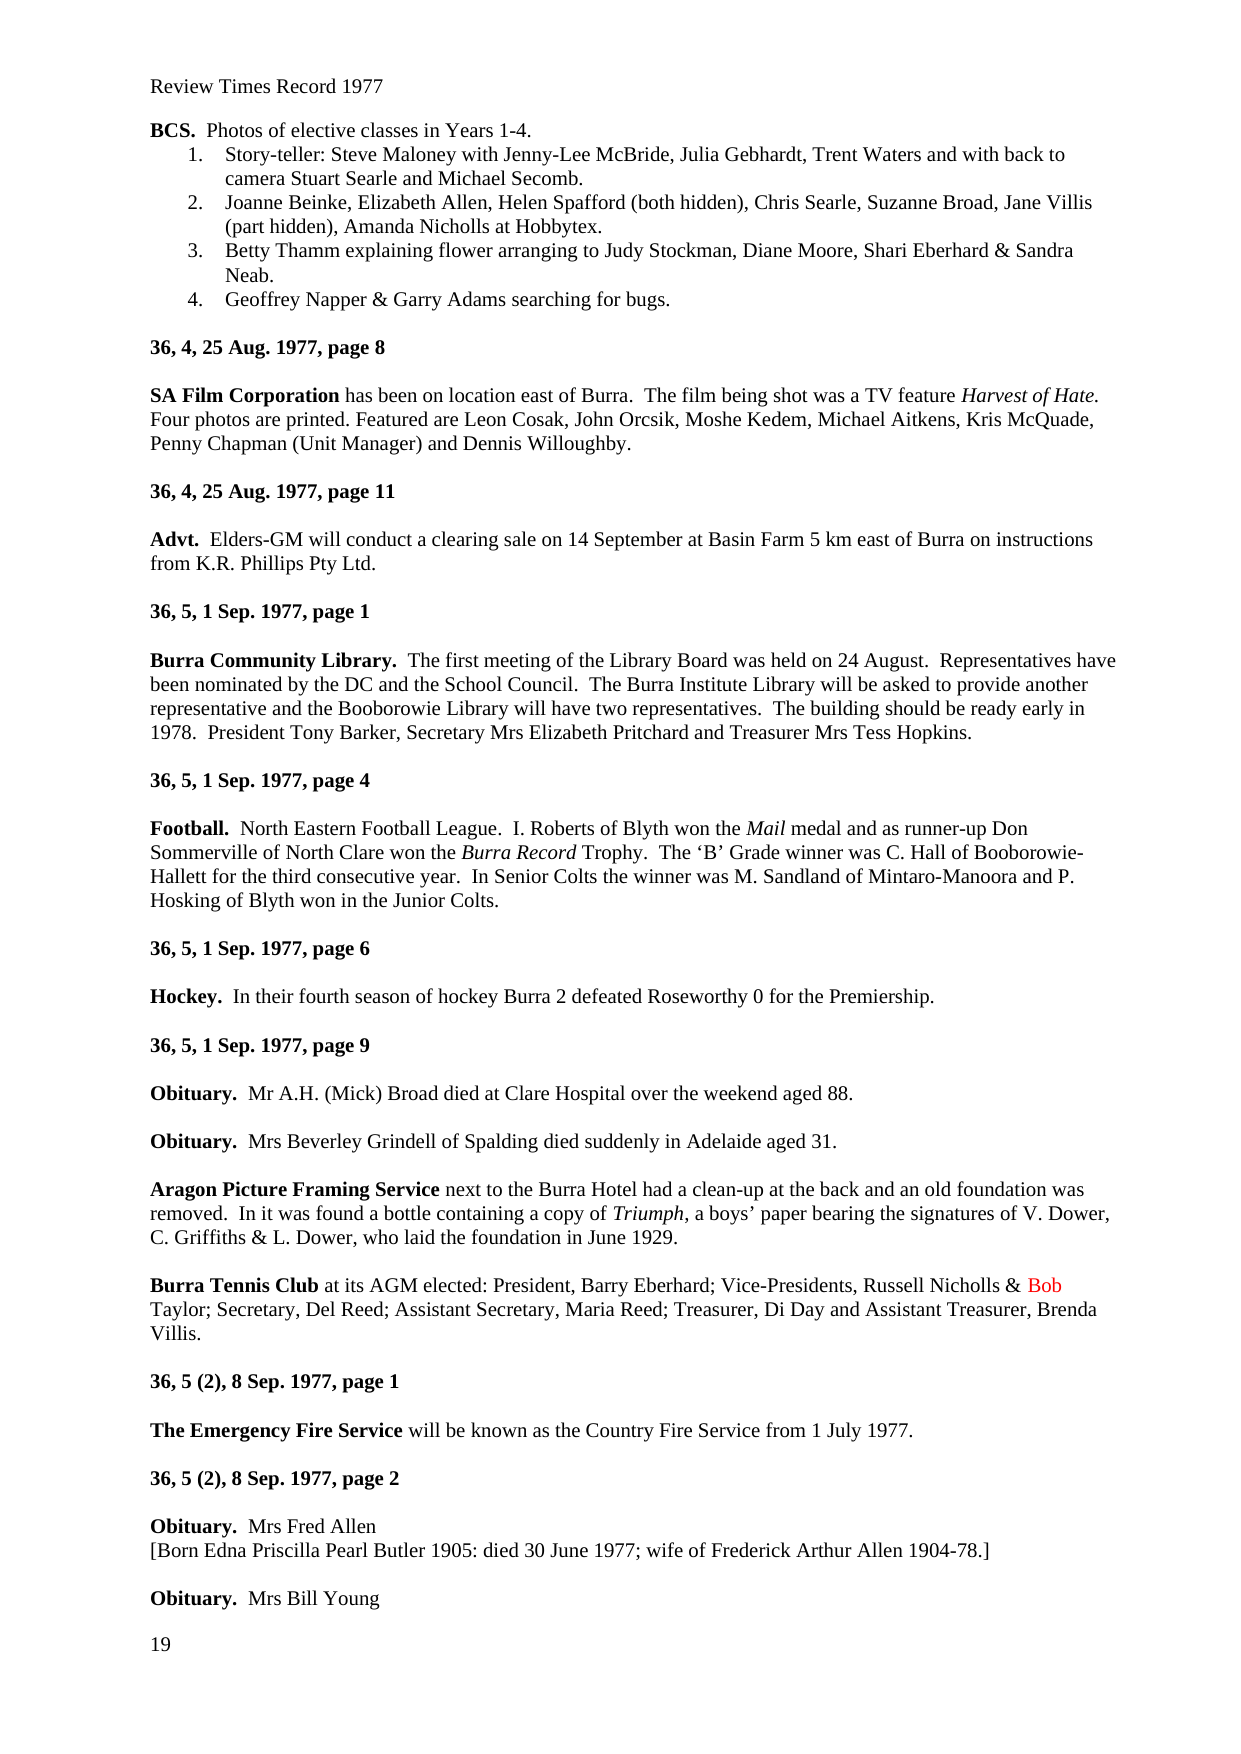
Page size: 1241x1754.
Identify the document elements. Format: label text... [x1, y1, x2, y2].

text 36, 5, 1 Sep. 1977, page 4 [150, 768, 1122, 792]
text Football. North Eastern Football League. I. Roberts of Blyth won the Mail medal and as runner-up Don Sommerville of North Clare won the Burra Record Trophy. The ‘B’ Grade winner was C. Hall of Booborowie-Hallett for the third consecutive year. In Senior Colts the winner was M. Sandland of Mintaro-Manoora and P. Hosking of Blyth won in the Junior Colts. [150, 816, 1122, 912]
text 36, 4, 25 Aug. 1977, page 11 [150, 479, 1122, 503]
text 36, 4, 25 Aug. 1977, page 8 [150, 335, 1122, 359]
list Joanne Beinke, Elizabeth Allen, Helen Spafford (both hidden), Chris Searle, Suzanne Broad, Jane Villis (part hidden), Amanda Nicholls at Hobbytex. [187, 190, 1122, 238]
text [Born Edna Priscilla Pearl Butler 1905: died 30 June 1977; wife of Frederick Arthur Allen 1904-78.] [150, 1538, 1122, 1562]
text Advt. Elders-GM will conduct a clearing sale on 14 September at Basin Farm 5 km east of Burra on instructions from K.R. Phillips Pty Ltd. [150, 527, 1122, 575]
text Obituary. Mrs Fred Allen [150, 1514, 1122, 1538]
text Hockey. In their fourth season of hockey Burra 2 defeated Roseworthy 0 for the Premiership. [150, 984, 1122, 1008]
text Four photos are printed. Featured are Leon Cosak, John Orcsik, Moshe Kedem, Michael Aitkens, Kris McQuade, Penny Chapman (Unit Manager) and Dennis Willoughby. [150, 407, 1122, 455]
text 36, 5, 1 Sep. 1977, page 6 [150, 936, 1122, 960]
text 36, 5, 1 Sep. 1977, page 1 [150, 599, 1122, 623]
text SA Film Corporation has been on location east of Burra. The film being shot was a TV feature Harvest of Hate. [150, 383, 1122, 407]
text 36, 5 (2), 8 Sep. 1977, page 2 [150, 1466, 1122, 1490]
text BCS. Photos of elective classes in Years 1-4. [150, 118, 1122, 142]
text 36, 5, 1 Sep. 1977, page 9 [150, 1032, 1122, 1057]
text Burra Community Library. The first meeting of the Library Board was held on 24 August. Representatives have been nominated by the DC and the School Council. The Burra Institute Library will be asked to provide another representative and the Booborowie Library will have two representatives. The building should be ready early in 1978. President Tony Barker, Secretary Mrs Elizabeth Pritchard and Treasurer Mrs Tess Hopkins. [150, 647, 1122, 744]
text 36, 5 (2), 8 Sep. 1977, page 1 [150, 1369, 1122, 1393]
text Aragon Picture Framing Service next to the Burra Hotel had a clean-up at the back and an old foundation was removed. In it was found a bottle containing a copy of Triumph, a boys’ paper bearing the signatures of V. Dower, C. Griffiths & L. Dower, who laid the foundation in June 1929. [150, 1177, 1122, 1249]
list Geoffrey Napper & Garry Adams searching for bugs. [187, 287, 1122, 311]
list Betty Thamm explaining flower arranging to Judy Stockman, Diane Moore, Shari Eberhard & Sandra Neab. [187, 238, 1122, 287]
text Obituary. Mrs Beverley Grindell of Spalding died suddenly in Adelaide aged 31. [150, 1129, 1122, 1153]
text Obituary. Mr A.H. (Mick) Broad died at Clare Hospital over the weekend aged 88. [150, 1081, 1122, 1105]
text Burra Tennis Club at its AGM elected: President, Barry Eberhard; Vice-Presidents, Russell Nicholls & Bob Taylor; Secretary, Del Reed; Assistant Secretary, Maria Reed; Treasurer, Di Day and Assistant Treasurer, Brenda Villis. [150, 1273, 1122, 1345]
text The Emergency Fire Service will be known as the Country Fire Service from 1 July 1977. [150, 1417, 1122, 1442]
text Obituary. Mrs Bill Young [150, 1586, 1122, 1610]
list Story-teller: Steve Maloney with Jenny-Lee McBride, Julia Gebhardt, Trent Waters and with back to camera Stuart Searle and Michael Secomb. [187, 142, 1122, 190]
